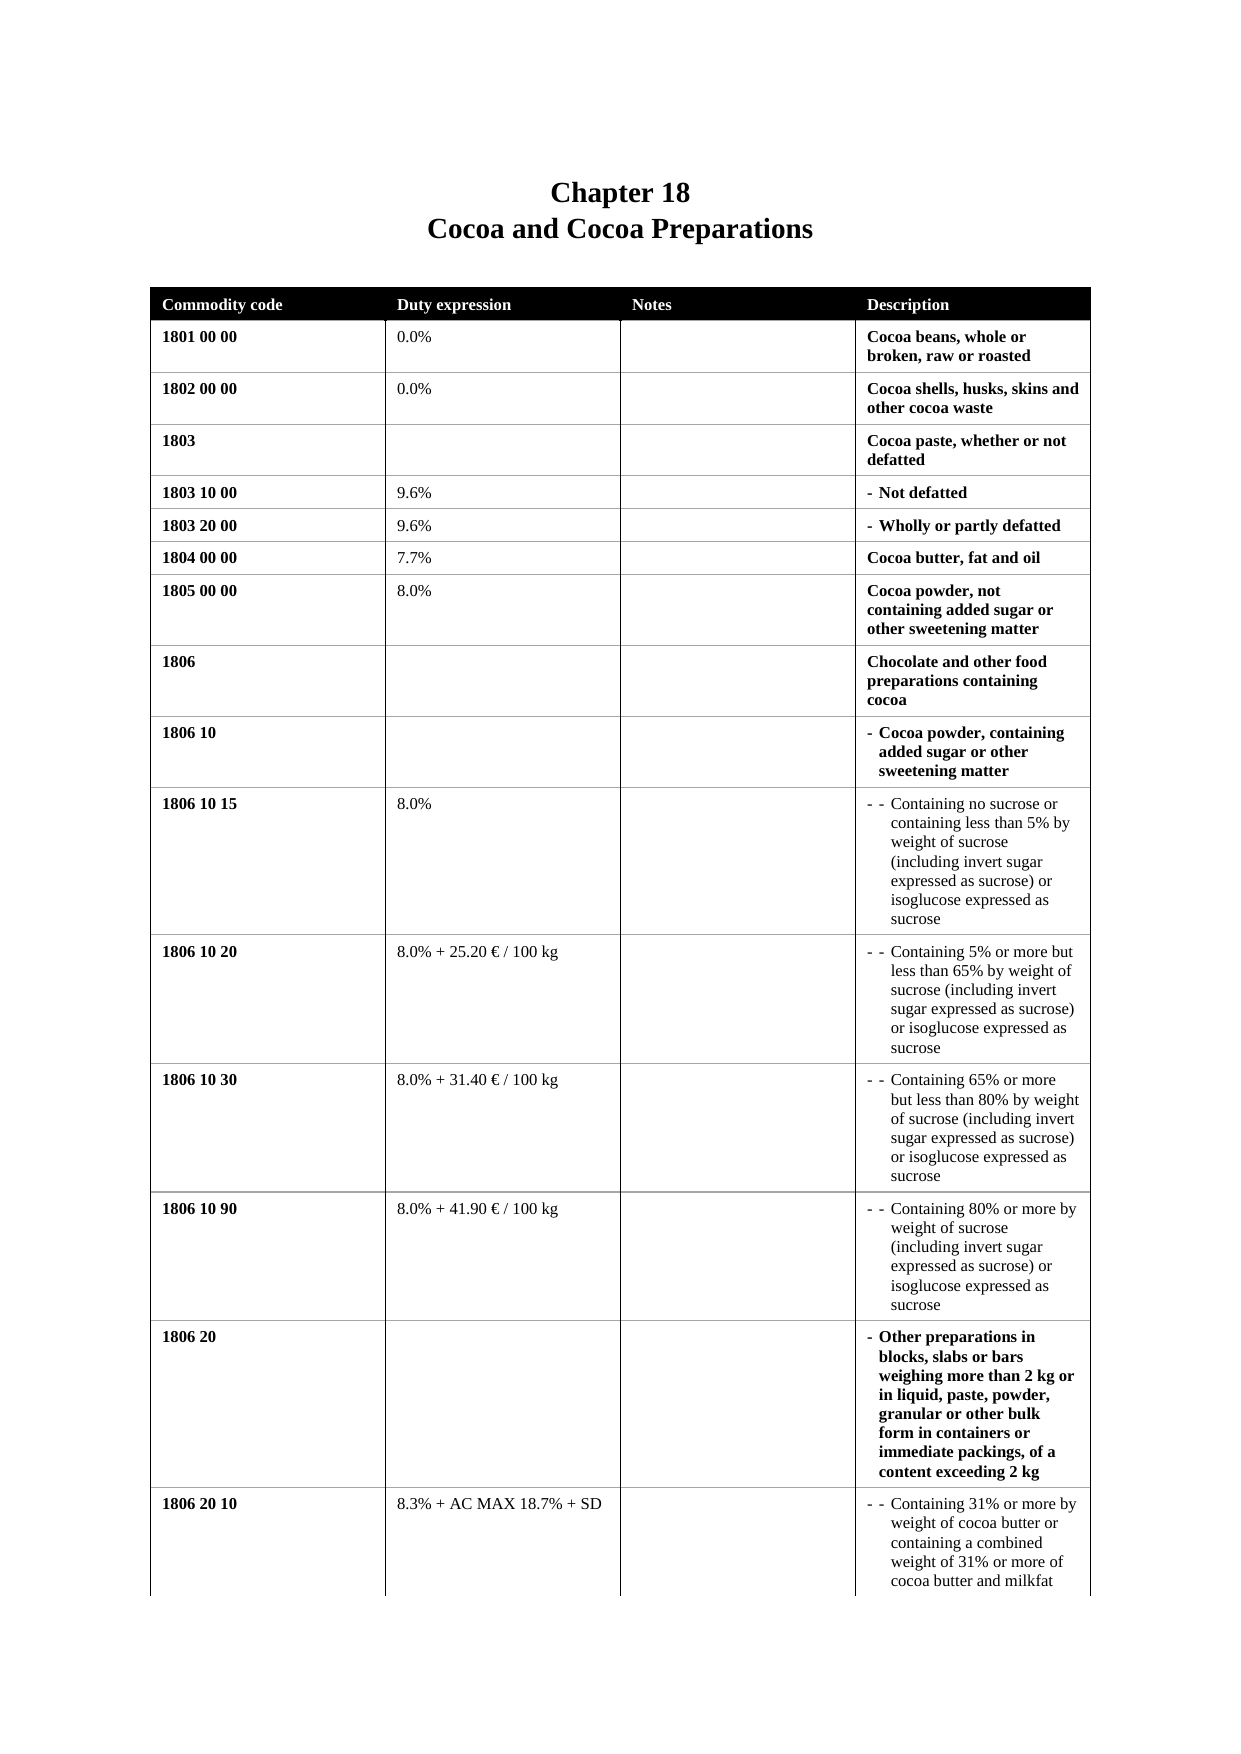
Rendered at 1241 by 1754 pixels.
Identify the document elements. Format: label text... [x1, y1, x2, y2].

table_cell [621, 1321, 855, 1487]
table_cell 1801 00 00 [151, 321, 385, 372]
table_cell 1806 10 30 [151, 1064, 385, 1191]
subtitle Chapter 18 Cocoa and Cocoa Preparations [150, 175, 1090, 245]
table_cell Cocoa butter, fat and oil [856, 542, 1090, 573]
table_cell - - Containing 65% or more but less than 80% by weight of sucrose (including invert sugar expressed as sucrose) or isoglucose expressed as sucrose [856, 1064, 1090, 1191]
table_cell 1806 20 10 [151, 1488, 385, 1596]
table_cell Cocoa paste, whether or not defatted [856, 425, 1090, 475]
table_cell - Wholly or partly defatted [856, 509, 1090, 541]
table_cell - - Containing 80% or more by weight of sucrose (including invert sugar expressed as sucrose) or isoglucose expressed as sucrose [856, 1193, 1090, 1320]
table_cell 1805 00 00 [151, 575, 385, 644]
table_cell [621, 788, 855, 934]
table_header Commodity code [151, 288, 384, 320]
table_cell [621, 935, 855, 1063]
table_cell 1804 00 00 [151, 542, 385, 573]
table_cell [621, 373, 855, 423]
table_cell [386, 646, 620, 716]
table_cell [621, 717, 855, 787]
table_cell 9.6% [386, 509, 620, 541]
table_cell 1806 10 20 [151, 935, 385, 1063]
table_cell Cocoa powder, not containing added sugar or other sweetening matter [856, 575, 1090, 644]
table_cell [621, 1488, 855, 1596]
table_header Duty expression [387, 288, 619, 320]
table_cell Cocoa shells, husks, skins and other cocoa waste [856, 373, 1090, 423]
table_cell - - Containing 5% or more but less than 65% by weight of sucrose (including invert sugar expressed as sucrose) or isoglucose expressed as sucrose [856, 935, 1090, 1063]
table_cell Chocolate and other food preparations containing cocoa [856, 646, 1090, 716]
table_cell 8.0% [386, 788, 620, 934]
table_cell - Cocoa powder, containing added sugar or other sweetening matter [856, 717, 1090, 787]
table_cell 1803 20 00 [151, 509, 385, 541]
table_cell 8.3% + AC MAX 18.7% + SD [386, 1488, 620, 1596]
table_cell 1802 00 00 [151, 373, 385, 423]
table_cell [386, 717, 620, 787]
table_cell 8.0% + 25.20 € / 100 kg [386, 935, 620, 1063]
table_cell [621, 646, 855, 716]
table_cell 8.0% + 41.90 € / 100 kg [386, 1193, 620, 1320]
table_cell 7.7% [386, 542, 620, 573]
table_cell [621, 575, 855, 644]
table_cell - - Containing 31% or more by weight of cocoa butter or containing a combined weight of 31% or more of cocoa butter and milkfat [856, 1488, 1090, 1596]
table_cell [621, 476, 855, 508]
table_cell Cocoa beans, whole or broken, raw or roasted [856, 321, 1090, 372]
table_cell 0.0% [386, 321, 620, 372]
table_cell [621, 542, 855, 573]
table_cell [621, 425, 855, 475]
table_cell [621, 321, 855, 372]
table_cell 1806 [151, 646, 385, 716]
table_cell 1803 [151, 425, 385, 475]
table_cell 1803 10 00 [151, 476, 385, 508]
table_cell [621, 1193, 855, 1320]
table_cell - - Containing no sucrose or containing less than 5% by weight of sucrose (including invert sugar expressed as sucrose) or isoglucose expressed as sucrose [856, 788, 1090, 934]
table_cell 1806 10 15 [151, 788, 385, 934]
table_header Notes [622, 288, 856, 320]
table_cell 8.0% [386, 575, 620, 644]
table_cell [621, 509, 855, 541]
table_cell - Not defatted [856, 476, 1090, 508]
table_cell 0.0% [386, 373, 620, 423]
table_cell [386, 1321, 620, 1487]
table_cell [386, 425, 620, 475]
table_cell 1806 20 [151, 1321, 385, 1487]
table_header Description [856, 288, 1090, 320]
table_cell - Other preparations in blocks, slabs or bars weighing more than 2 kg or in liquid, paste, powder, granular or other bulk form in containers or immediate packings, of a content exceeding 2 kg [856, 1321, 1090, 1487]
table_cell 8.0% + 31.40 € / 100 kg [386, 1064, 620, 1191]
table_cell [621, 1064, 855, 1191]
table_cell 9.6% [386, 476, 620, 508]
table_cell 1806 10 90 [151, 1193, 385, 1320]
table_cell 1806 10 [151, 717, 385, 787]
